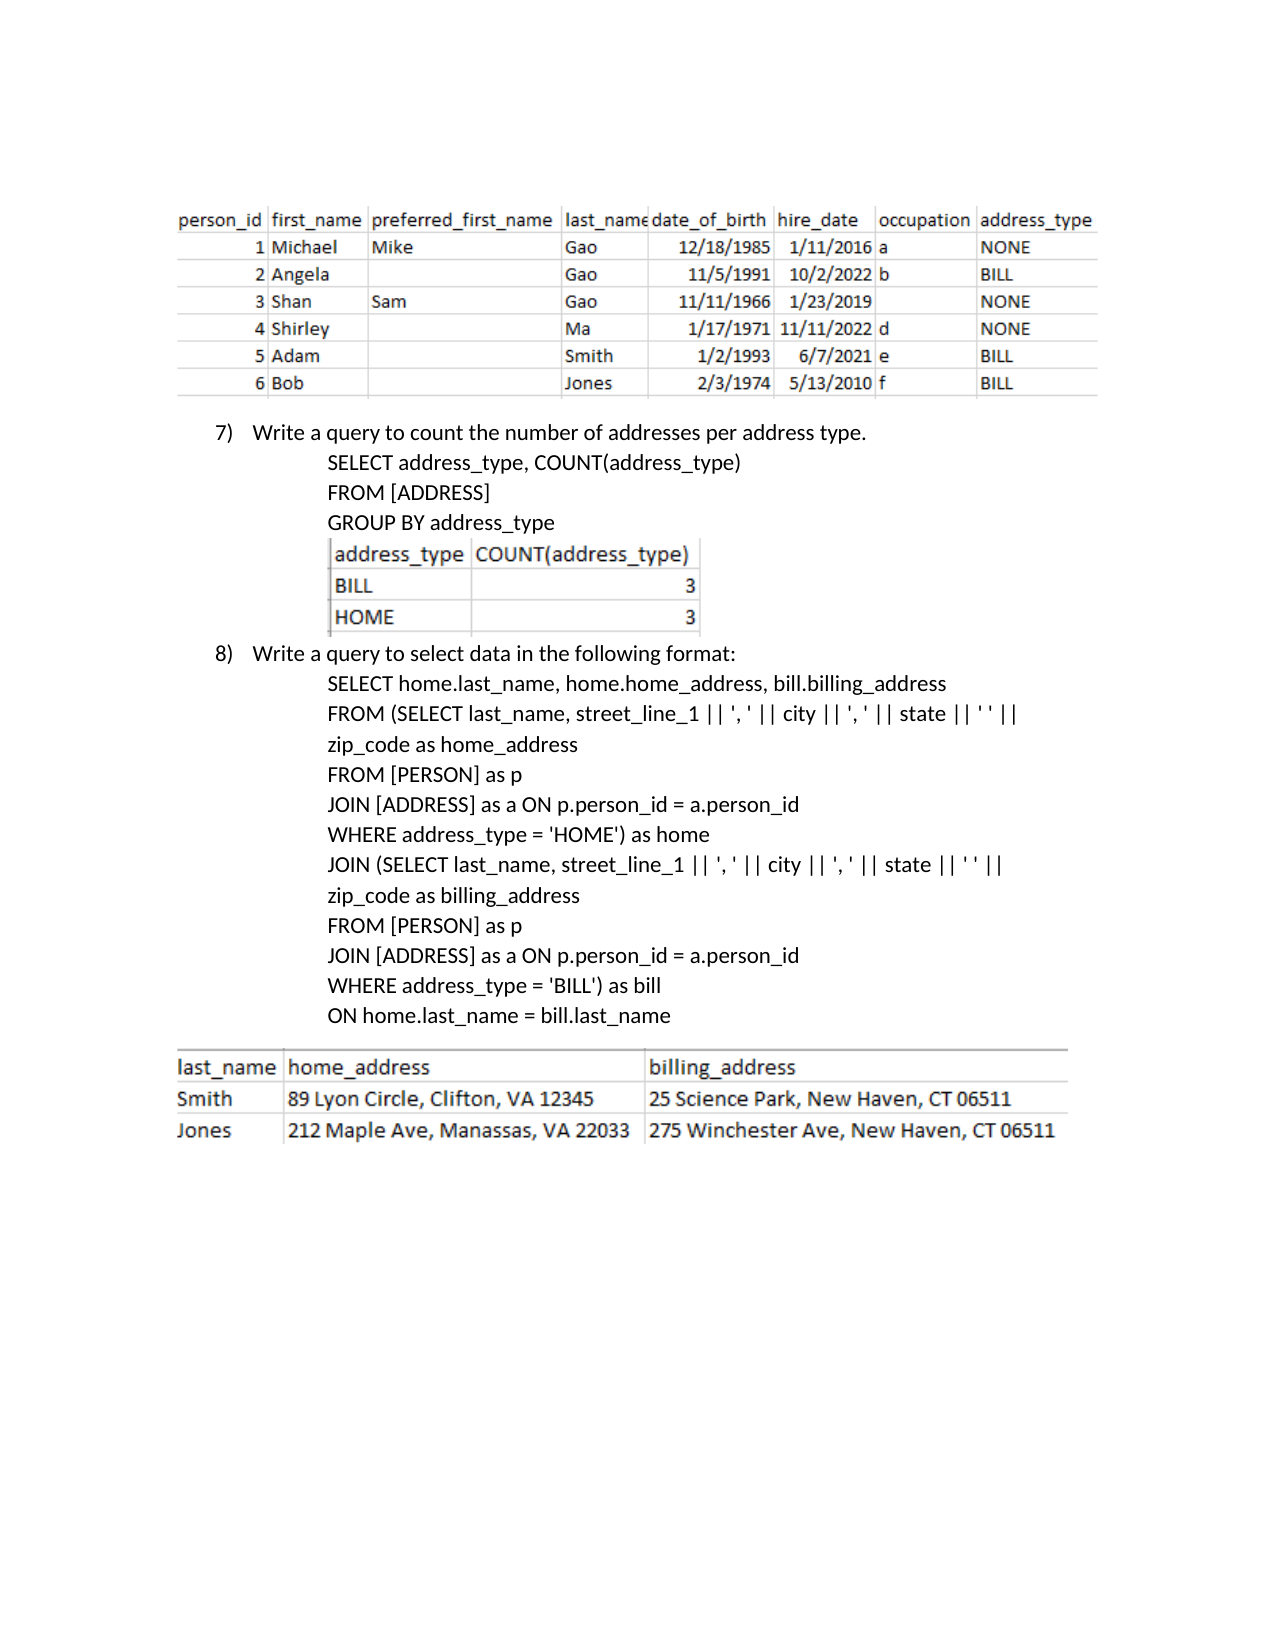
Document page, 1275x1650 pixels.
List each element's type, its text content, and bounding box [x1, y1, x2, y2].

list JOIN [ADDRESS] as a ON p.person_id = a.person_id [327, 941, 1098, 969]
list Write a query to select data in the following format: [215, 639, 1098, 667]
list FROM [ADDRESS] [327, 478, 1098, 506]
list JOIN (SELECT last_name, street_line_1 || ', ' || city || ', ' || state || ' ' || zip_code as billing_address [327, 851, 1098, 909]
list SELECT home.last_name, home.home_address, bill.billing_address [327, 669, 1098, 697]
list JOIN [ADDRESS] as a ON p.person_id = a.person_id [327, 790, 1098, 818]
list SELECT address_type, COUNT(address_type) [327, 448, 1098, 476]
list WHERE address_type = 'HOME') as home [327, 820, 1098, 848]
list FROM (SELECT last_name, street_line_1 || ', ' || city || ', ' || state || ' ' || zip_code as home_address [327, 699, 1098, 758]
list WHERE address_type = 'BILL') as bill [327, 971, 1098, 999]
list FROM [PERSON] as p [327, 760, 1098, 788]
list GROUP BY address_type [327, 508, 1098, 536]
list Write a query to count the number of addresses per address type. [215, 418, 1098, 446]
list ON home.last_name = bill.last_name [327, 1002, 1098, 1029]
list FROM [PERSON] as p [327, 911, 1098, 939]
picture [327, 538, 701, 637]
picture [177, 1048, 1068, 1144]
picture [177, 206, 1098, 399]
